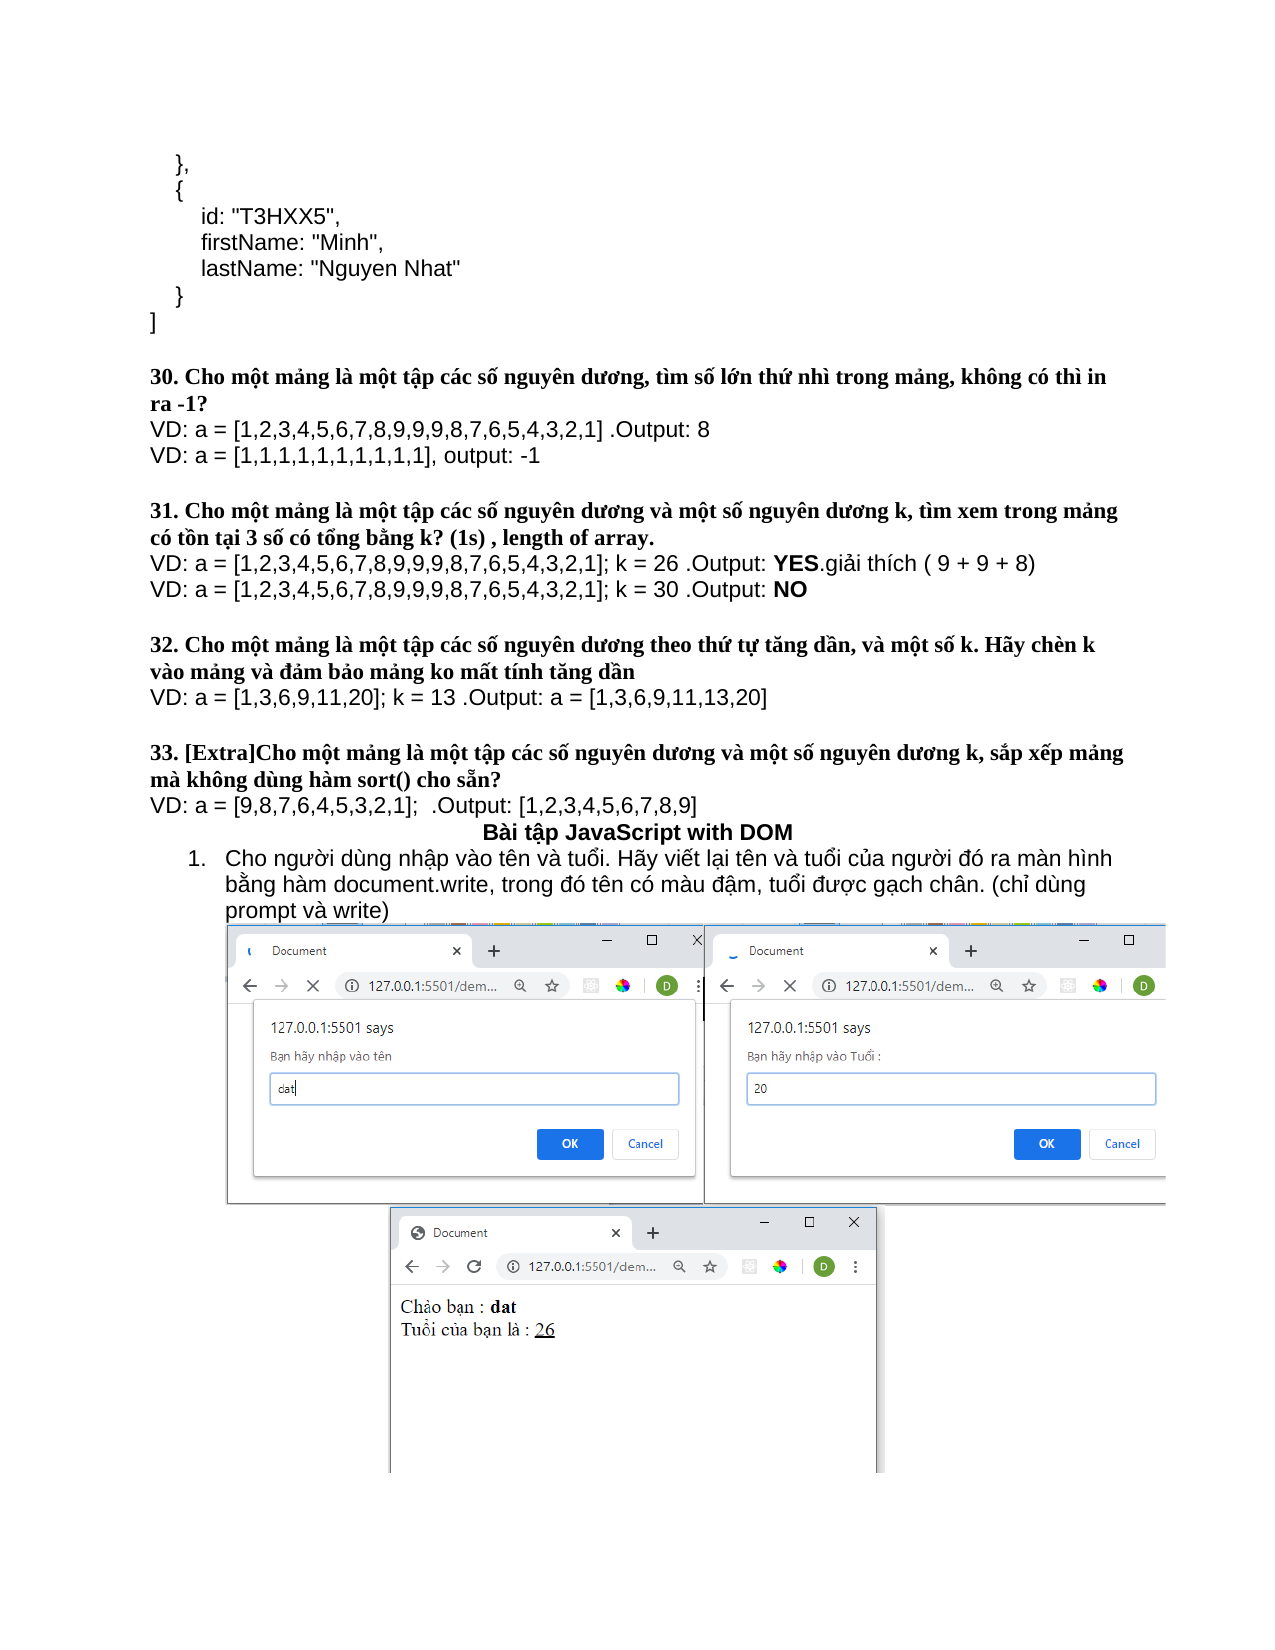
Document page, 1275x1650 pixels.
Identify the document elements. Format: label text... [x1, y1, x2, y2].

text 32. Cho một mảng là một tập các số nguyên dương theo thứ tự tăng dần, và một số k. Hãy chèn k vào mảng và đảm bảo mảng ko mất tính tăng dần [150, 632, 1125, 684]
text id: "T3HXX5", [150, 203, 1125, 229]
text 30. Cho một mảng là một tập các số nguyên dương, tìm số lớn thứ nhì trong mảng, không có thì in ra -1? [150, 363, 1125, 416]
text VD: a = [1,2,3,4,5,6,7,8,9,9,9,8,7,6,5,4,3,2,1] .Output: 8 [150, 416, 1125, 442]
text } [150, 282, 1125, 308]
text 33. [Extra]Cho một mảng là một tập các số nguyên dương và một số nguyên dương k, sắp xếp mảng mà không dùng hàm sort() cho sẵn? [150, 739, 1125, 792]
text lastName: "Nguyen Nhat" [150, 255, 1125, 282]
text VD: a = [1,3,6,9,11,20]; k = 13 .Output: a = [1,3,6,9,11,13,20] [150, 684, 1125, 711]
text { [150, 176, 1125, 203]
text VD: a = [9,8,7,6,4,5,3,2,1]; .Output: [1,2,3,4,5,6,7,8,9] [150, 792, 1125, 818]
text VD: a = [1,2,3,4,5,6,7,8,9,9,9,8,7,6,5,4,3,2,1]; k = 30 .Output: NO [150, 576, 1125, 603]
text firstName: "Minh", [150, 229, 1125, 255]
text }, [150, 150, 1125, 176]
text VD: a = [1,1,1,1,1,1,1,1,1,1], output: -1 [150, 442, 1125, 469]
text ] [150, 308, 1125, 334]
picture [225, 923, 1166, 1473]
text Bài tập JavaScript with DOM [150, 818, 1125, 845]
text VD: a = [1,2,3,4,5,6,7,8,9,9,9,8,7,6,5,4,3,2,1]; k = 26 .Output: YES.giải thích ( 9 + 9 + 8) [150, 550, 1125, 576]
text 31. Cho một mảng là một tập các số nguyên dương và một số nguyên dương k, tìm xem trong mảng có tồn tại 3 số có tổng bằng k? (1s) , length of array. [150, 497, 1125, 550]
